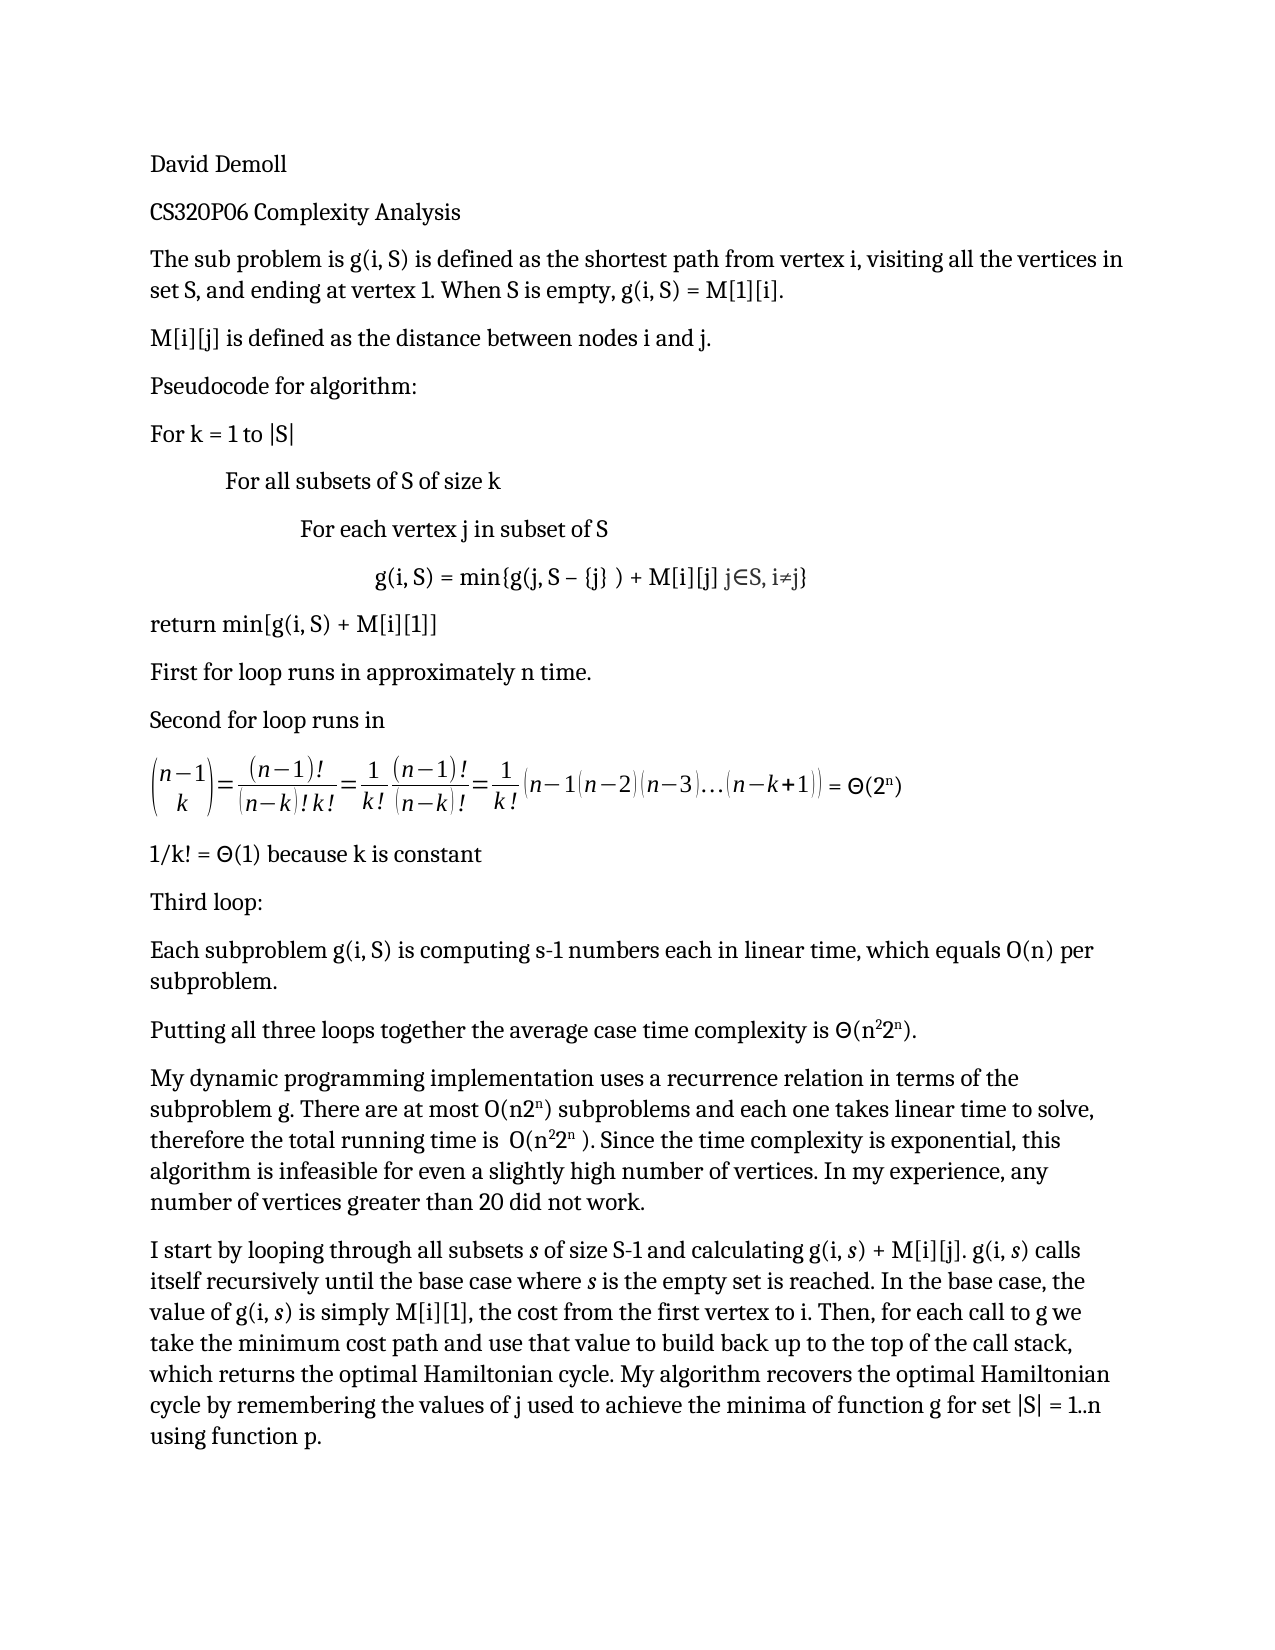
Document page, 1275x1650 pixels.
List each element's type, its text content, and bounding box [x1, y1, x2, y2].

text My dynamic programming implementation uses a recurrence relation in terms of the subproblem g. There are at most O(n2n) subproblems and each one takes linear time to solve, therefore the total running time is O(n22n ). Since the time complexity is exponential, this algorithm is infeasible for even a slightly high number of vertices. In my experience, any number of vertices greater than 20 did not work. [150, 1064, 1125, 1217]
text Second for loop runs in [150, 706, 1125, 734]
text g(i, S) = min{g(j, S – {j} ) + M[i][j] j∈S, i≠j} [150, 563, 1125, 591]
text return min[g(i, S) + M[i][1]] [150, 610, 1125, 639]
text For k = 1 to |S| [150, 419, 1125, 448]
text 1/k! = Θ(1) because k is constant [150, 838, 1125, 869]
text CS320P06 Complexity Analysis [150, 198, 1125, 226]
text For all subsets of S of size k [150, 467, 1125, 496]
text Pseudocode for algorithm: [150, 372, 1125, 401]
text David Demoll [150, 150, 1125, 179]
text First for loop runs in approximately n time. [150, 658, 1125, 687]
text M[i][j] is defined as the distance between nodes i and j. [150, 324, 1125, 353]
text Putting all three loops together the average case time complexity is Θ(n22n). [150, 1014, 1125, 1045]
text For each vertex j in subset of S [150, 515, 1125, 544]
text = Θ(2n) [150, 753, 1125, 819]
text Third loop: [150, 888, 1125, 917]
text Each subproblem g(i, S) is computing s-1 numbers each in linear time, which equals O(n) per subproblem. [150, 936, 1125, 995]
text The sub problem is g(i, S) is defined as the shortest path from vertex i, visiting all the vertices in set S, and ending at vertex 1. When S is empty, g(i, S) = M[1][i]. [150, 245, 1125, 305]
text I start by looping through all subsets s of size S-1 and calculating g(i, s) + M[i][j]. g(i, s) calls itself recursively until the base case where s is the empty set is reached. In the base case, the value of g(i, s) is simply M[i][1], the cost from the first vertex to i. Then, for each call to g we take the minimum cost path and use that value to build back up to the top of the call stack, which returns the optimal Hamiltonian cycle. My algorithm recovers the optimal Hamiltonian cycle by remembering the values of j used to achieve the minima of function g for set |S| = 1..n using function p. [150, 1236, 1125, 1451]
